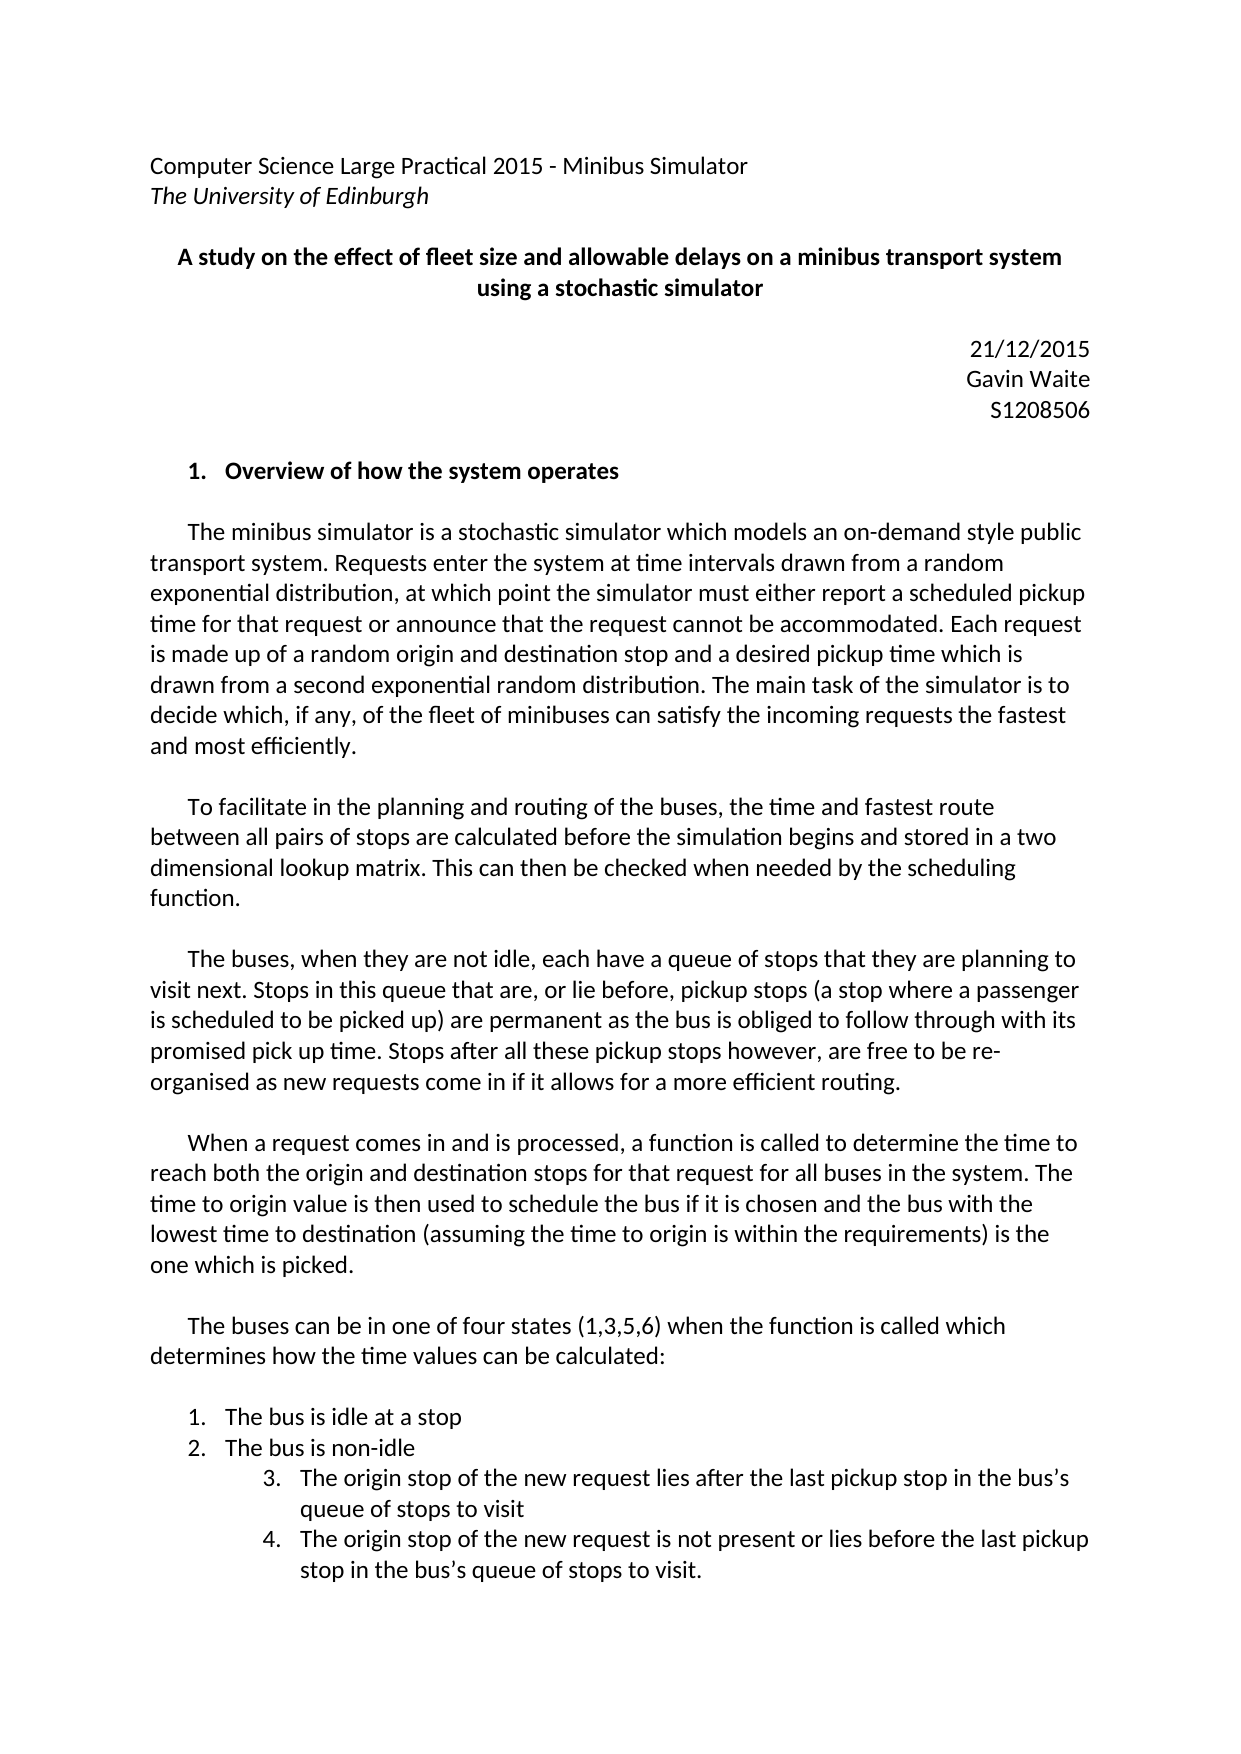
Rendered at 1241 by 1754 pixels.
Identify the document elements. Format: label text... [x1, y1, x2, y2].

list The bus is non-idle [187, 1432, 1090, 1462]
text The minibus simulator is a stochastic simulator which models an on-demand style public transport system. Requests enter the system at time intervals drawn from a random exponential distribution, at which point the simulator must either report a scheduled pickup time for that request or announce that the request cannot be accommodated. Each request is made up of a random origin and destination stop and a desired pickup time which is drawn from a second exponential random distribution. The main task of the simulator is to decide which, if any, of the fleet of minibuses can satisfy the incoming requests the fastest and most efficiently. [150, 516, 1090, 760]
list Overview of how the system operates [187, 455, 1090, 486]
text 21/12/2015 [150, 333, 1090, 364]
text The University of Edinburgh [150, 181, 1090, 211]
list The origin stop of the new request lies after the last pickup stop in the bus’s queue of stops to visit [262, 1462, 1090, 1523]
text The buses can be in one of four states (1,3,5,6) when the function is called which determines how the time values can be calculated: [150, 1310, 1090, 1371]
text S1208506 [150, 394, 1090, 425]
text When a request comes in and is processed, a function is called to determine the time to reach both the origin and destination stops for that request for all buses in the system. The time to origin value is then used to schedule the bus if it is chosen and the bus with the lowest time to destination (assuming the time to origin is within the requirements) is the one which is picked. [150, 1127, 1090, 1279]
list The bus is idle at a stop [187, 1401, 1090, 1432]
list The origin stop of the new request is not present or lies before the last pickup stop in the bus’s queue of stops to visit. [262, 1523, 1090, 1584]
text The buses, when they are not idle, each have a queue of stops that they are planning to visit next. Stops in this queue that are, or lie before, pickup stops (a stop where a passenger is scheduled to be picked up) are permanent as the bus is obliged to follow through with its promised pick up time. Stops after all these pickup stops however, are free to be re-organised as new requests come in if it allows for a more efficient routing. [150, 943, 1090, 1096]
text Computer Science Large Practical 2015 - Minibus Simulator [150, 150, 1090, 181]
text To facilitate in the planning and routing of the buses, the time and fastest route between all pairs of stops are calculated before the simulation begins and stored in a two dimensional lookup matrix. This can then be checked when needed by the scheduling function. [150, 791, 1090, 913]
text Gavin Waite [150, 364, 1090, 394]
text A study on the effect of fleet size and allowable delays on a minibus transport system using a stochastic simulator [150, 242, 1090, 303]
